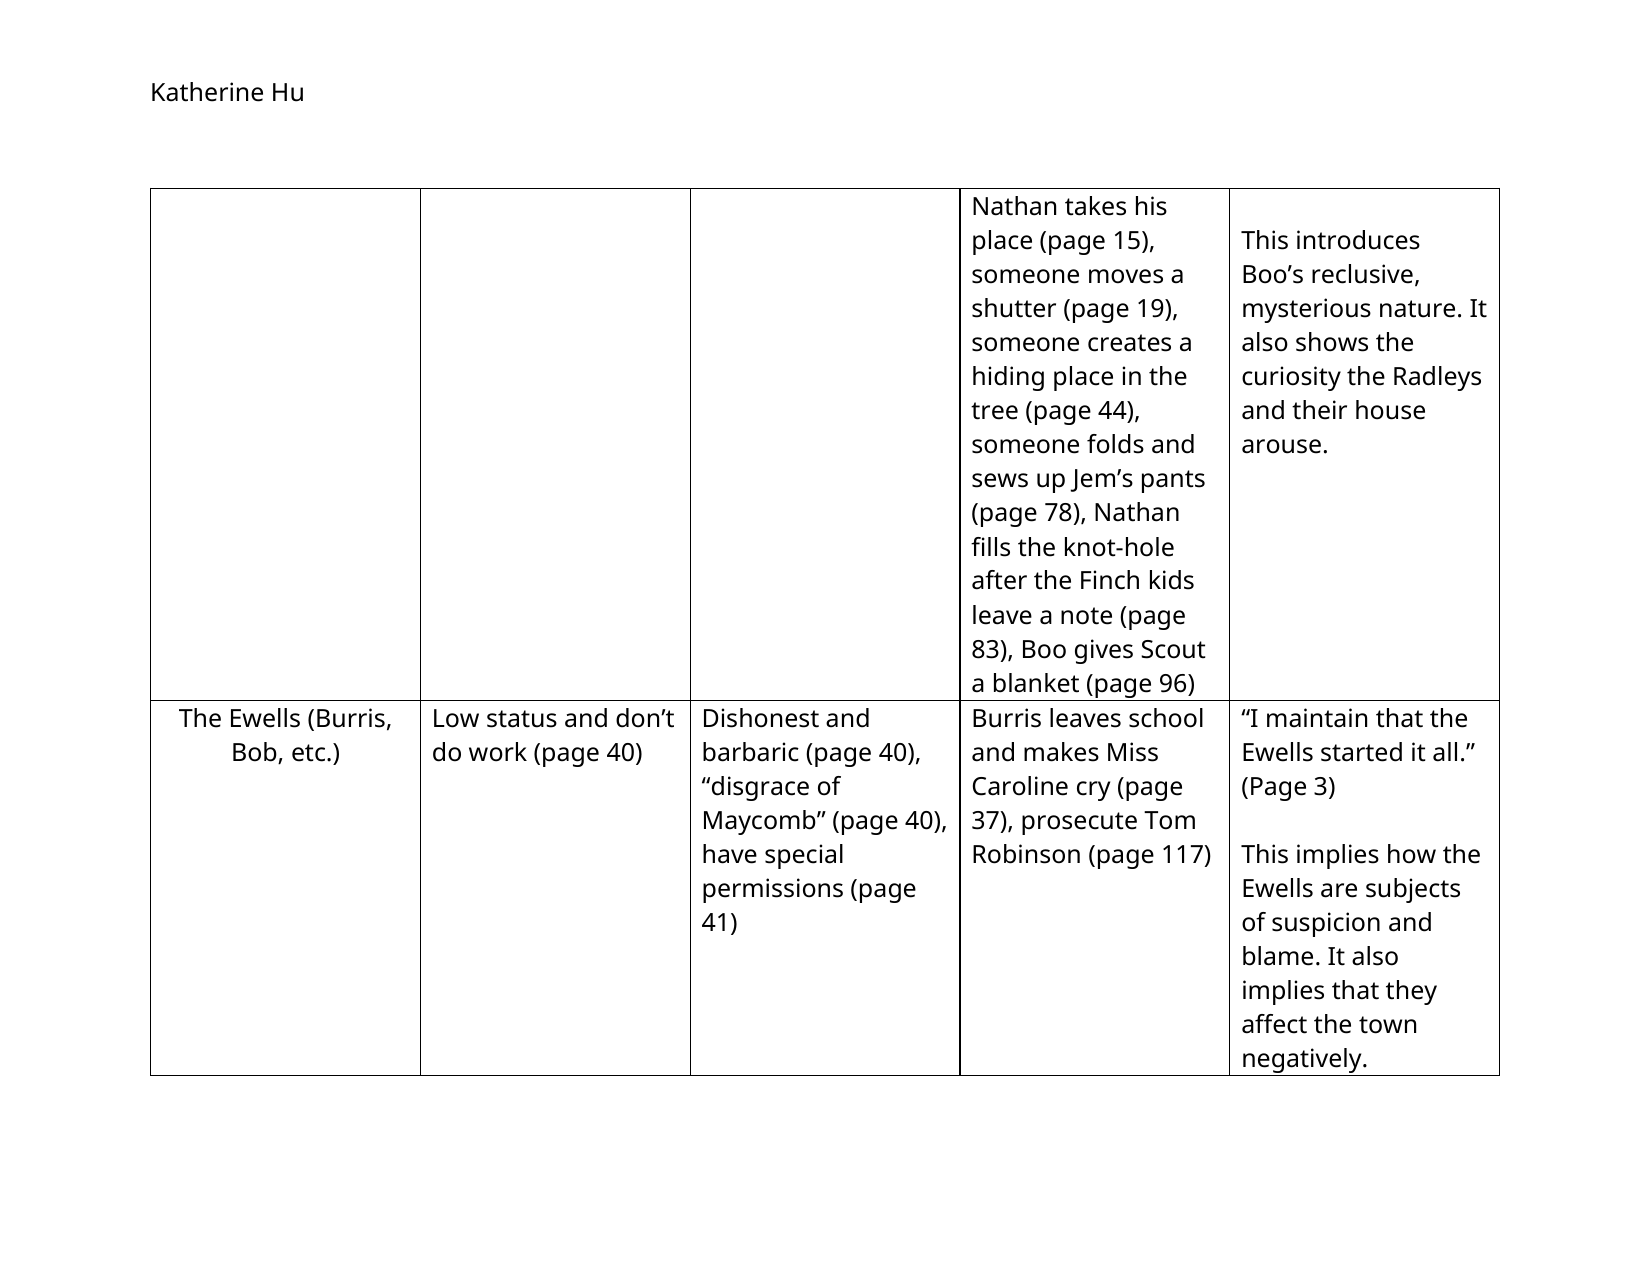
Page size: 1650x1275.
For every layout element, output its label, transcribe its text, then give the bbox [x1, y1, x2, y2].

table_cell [961, 189, 1229, 699]
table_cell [151, 189, 420, 699]
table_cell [421, 189, 690, 699]
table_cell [1230, 189, 1499, 699]
table_cell Dishonest and barbaric (page 40), “disgrace of Maycomb” (page 40), have special permissions (page 41) [691, 701, 959, 1075]
table_cell The Ewells (Burris, Bob, etc.) [151, 701, 420, 1075]
table_cell “I maintain that the Ewells started it all.” (Page 3) This implies how the Ewells are subjects of suspicion and blame. It also implies that they affect the town negatively. [1230, 701, 1499, 1075]
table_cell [691, 189, 959, 699]
table_cell Low status and don’t do work (page 40) [421, 701, 690, 1075]
table_cell Burris leaves school and makes Miss Caroline cry (page 37), prosecute Tom Robinson (page 117) [961, 701, 1229, 1075]
